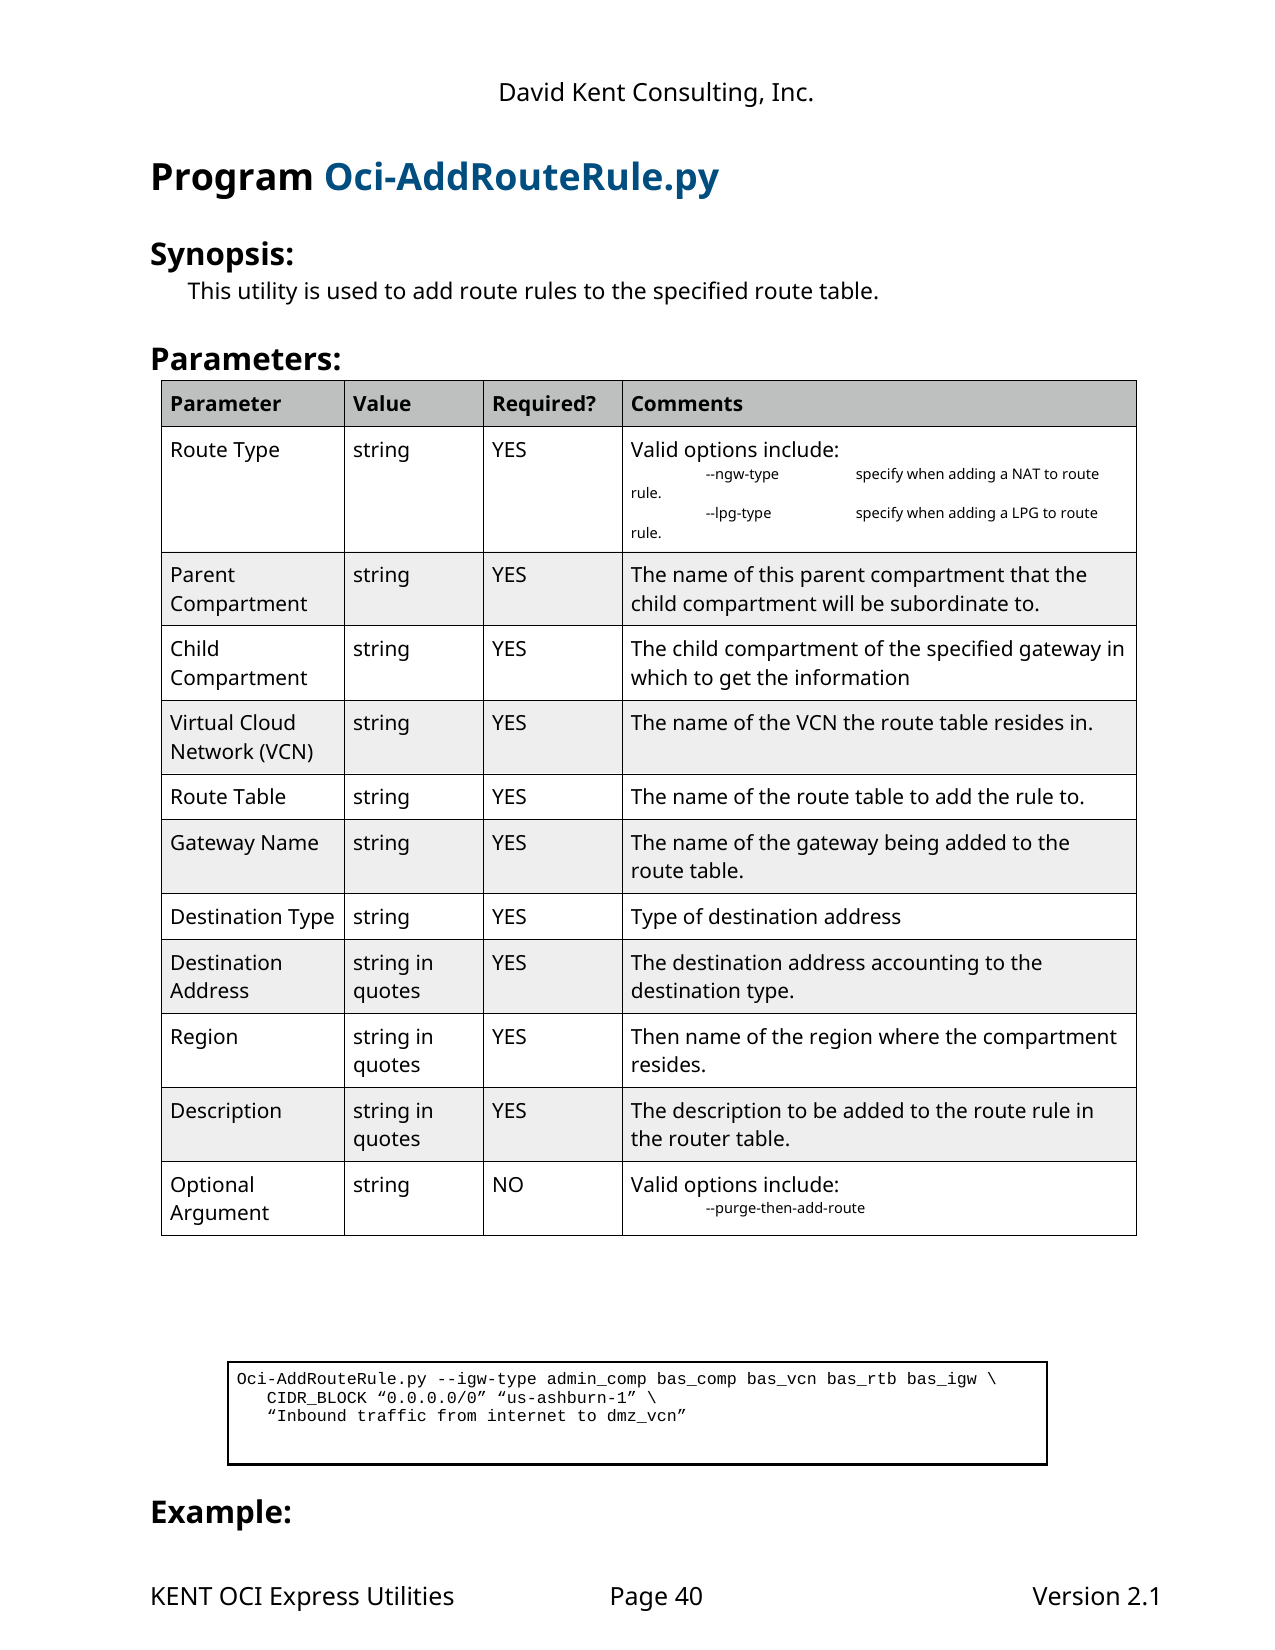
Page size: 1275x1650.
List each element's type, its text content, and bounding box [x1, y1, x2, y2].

table_cell Valid options include: --purge-then-add-route [623, 1162, 1136, 1235]
table_cell string [345, 701, 483, 773]
table_cell string [345, 775, 483, 819]
table_cell string [345, 1162, 483, 1235]
table_cell Child Compartment [162, 626, 344, 699]
table_cell The child compartment of the specified gateway in which to get the information [623, 626, 1136, 699]
table_cell Gateway Name [162, 820, 344, 893]
table_cell string [345, 894, 483, 939]
table_cell string [345, 553, 483, 625]
table_cell string in quotes [345, 1088, 483, 1161]
table_cell string [345, 626, 483, 699]
table_cell The name of this parent compartment that the child compartment will be subordinate to. [623, 553, 1136, 625]
table_cell string in quotes [345, 1014, 483, 1087]
table_cell YES [484, 940, 622, 1013]
table_cell Optional Argument [162, 1162, 344, 1235]
table_cell YES [484, 1088, 622, 1161]
table_cell YES [484, 626, 622, 699]
table_cell string [345, 427, 483, 551]
table_cell The name of the VCN the route table resides in. [623, 701, 1136, 773]
table_cell The name of the route table to add the rule to. [623, 775, 1136, 819]
table_cell Route Table [162, 775, 344, 819]
table_cell YES [484, 553, 622, 625]
table_header Comments [623, 381, 1136, 426]
table_cell The destination address accounting to the destination type. [623, 940, 1136, 1013]
table_cell Route Type [162, 427, 344, 551]
table_cell YES [484, 775, 622, 819]
table_cell Parent Compartment [162, 553, 344, 625]
table_cell string [345, 820, 483, 893]
text Parameters: [150, 337, 1162, 380]
subtitle Program Oci-AddRouteRule.py [150, 150, 1162, 201]
table_cell Destination Address [162, 940, 344, 1013]
table_cell The description to be added to the route rule in the router table. [623, 1088, 1136, 1161]
table_cell Destination Type [162, 894, 344, 939]
table_header Required? [484, 381, 622, 426]
table_cell Description [162, 1088, 344, 1161]
text This utility is used to add route rules to the specified route table. [187, 275, 1162, 306]
table_cell Type of destination address [623, 894, 1136, 939]
table_cell NO [484, 1162, 622, 1235]
table_cell Region [162, 1014, 344, 1087]
table_cell Virtual Cloud Network (VCN) [162, 701, 344, 773]
table_cell Valid options include: --ngw-type specify when adding a NAT to route rule. --lpg-type specify when adding a LPG to route rule. [623, 427, 1136, 551]
table_cell The name of the gateway being added to the route table. [623, 820, 1136, 893]
table_cell string in quotes [345, 940, 483, 1013]
table_header Value [345, 381, 483, 426]
table_header Parameter [162, 381, 344, 426]
table_cell YES [484, 820, 622, 893]
table_cell YES [484, 894, 622, 939]
table_cell YES [484, 701, 622, 773]
text Example: [150, 1321, 1162, 1532]
text Synopsis: [150, 232, 1162, 275]
table_cell YES [484, 1014, 622, 1087]
table_cell Then name of the region where the compartment resides. [623, 1014, 1136, 1087]
table_cell YES [484, 427, 622, 551]
